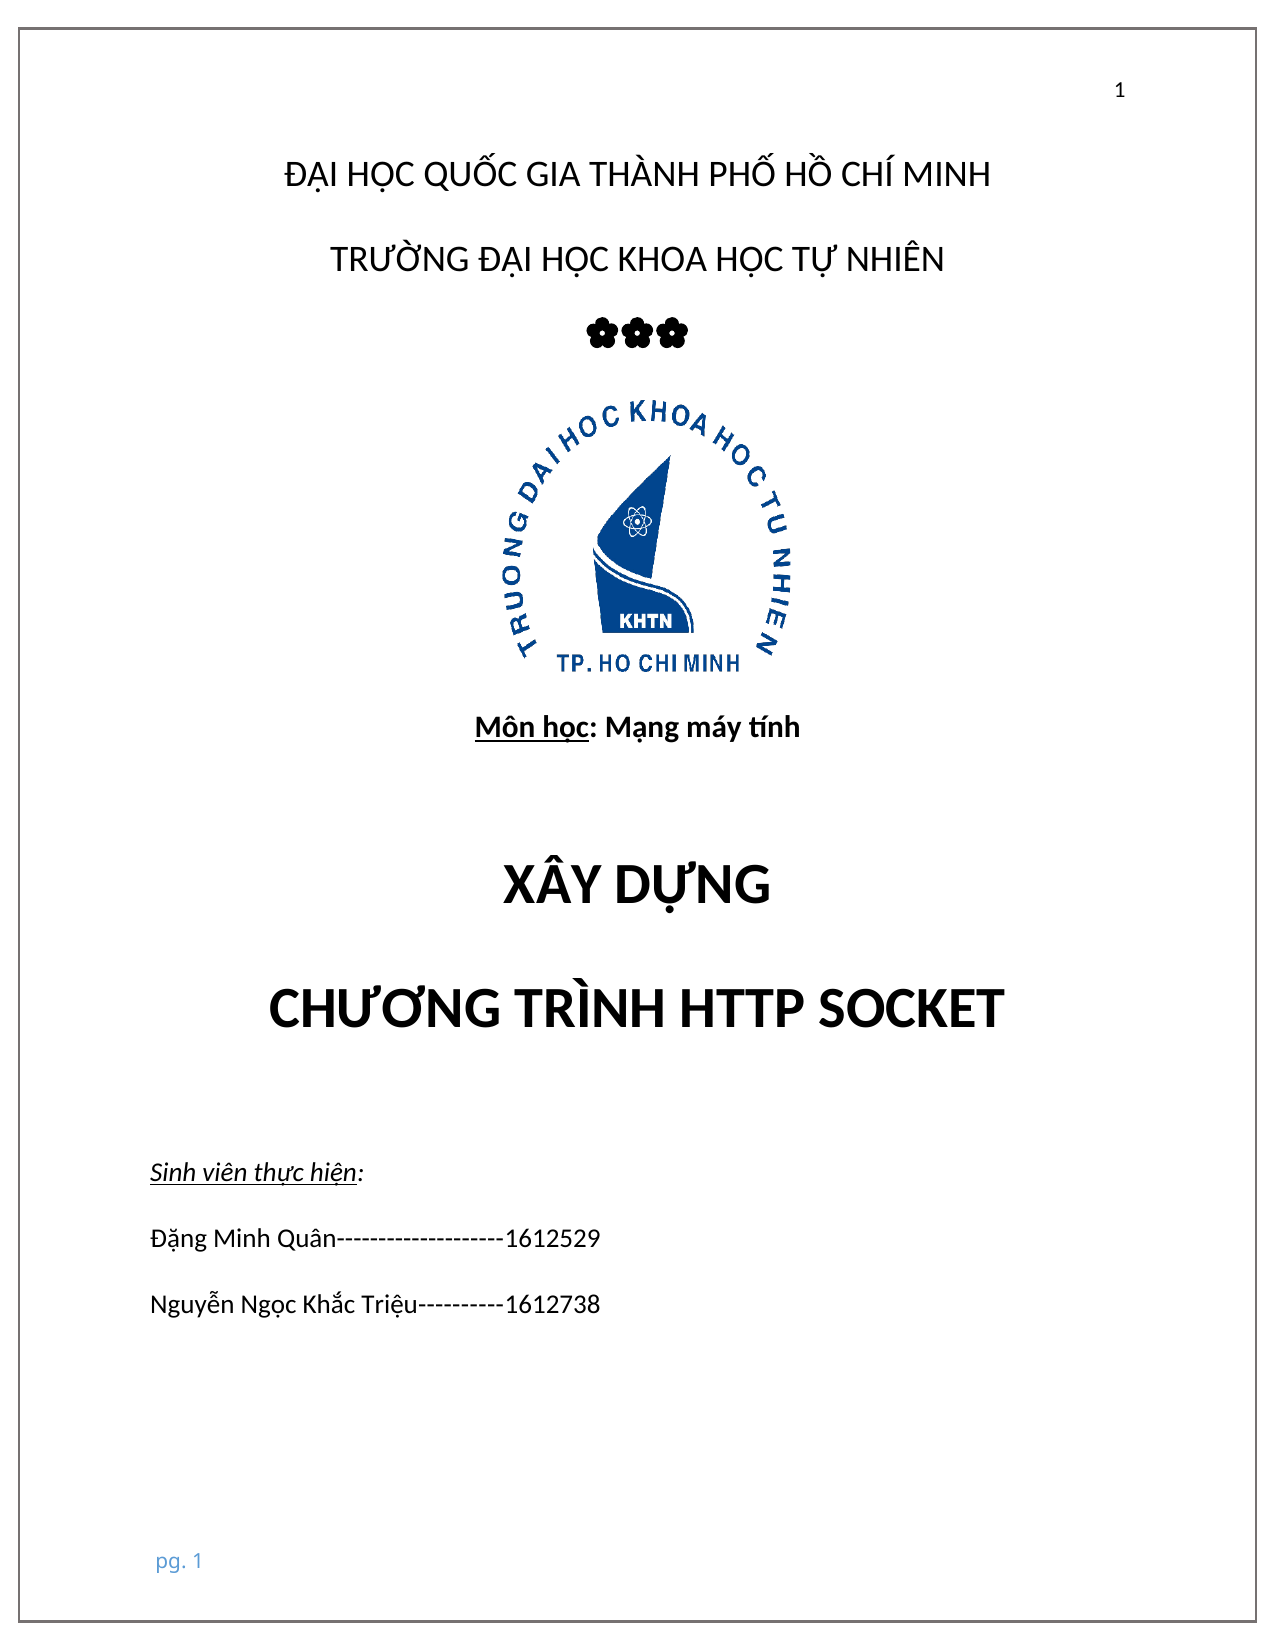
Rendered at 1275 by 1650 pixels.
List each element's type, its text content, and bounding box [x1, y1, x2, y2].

text ĐẠI HỌC QUỐC GIA THÀNH PHỐ HỒ CHÍ MINH [150, 150, 1125, 196]
text TRƯỜNG ĐẠI HỌC KHOA HỌC TỰ NHIÊN [150, 235, 1125, 281]
text Môn học: Mạng máy tính [150, 707, 1125, 745]
text CHƯƠNG TRÌNH HTTP SOCKET [150, 971, 1125, 1042]
text Nguyễn Ngọc Khắc Triệu 1612738 [150, 1288, 1125, 1321]
text Sinh viên thực hiện: [150, 1155, 1125, 1188]
picture [496, 400, 791, 672]
text Đặng Minh Quân 1612529 [150, 1221, 1125, 1254]
text XÂY DỰNG [150, 847, 1125, 918]
